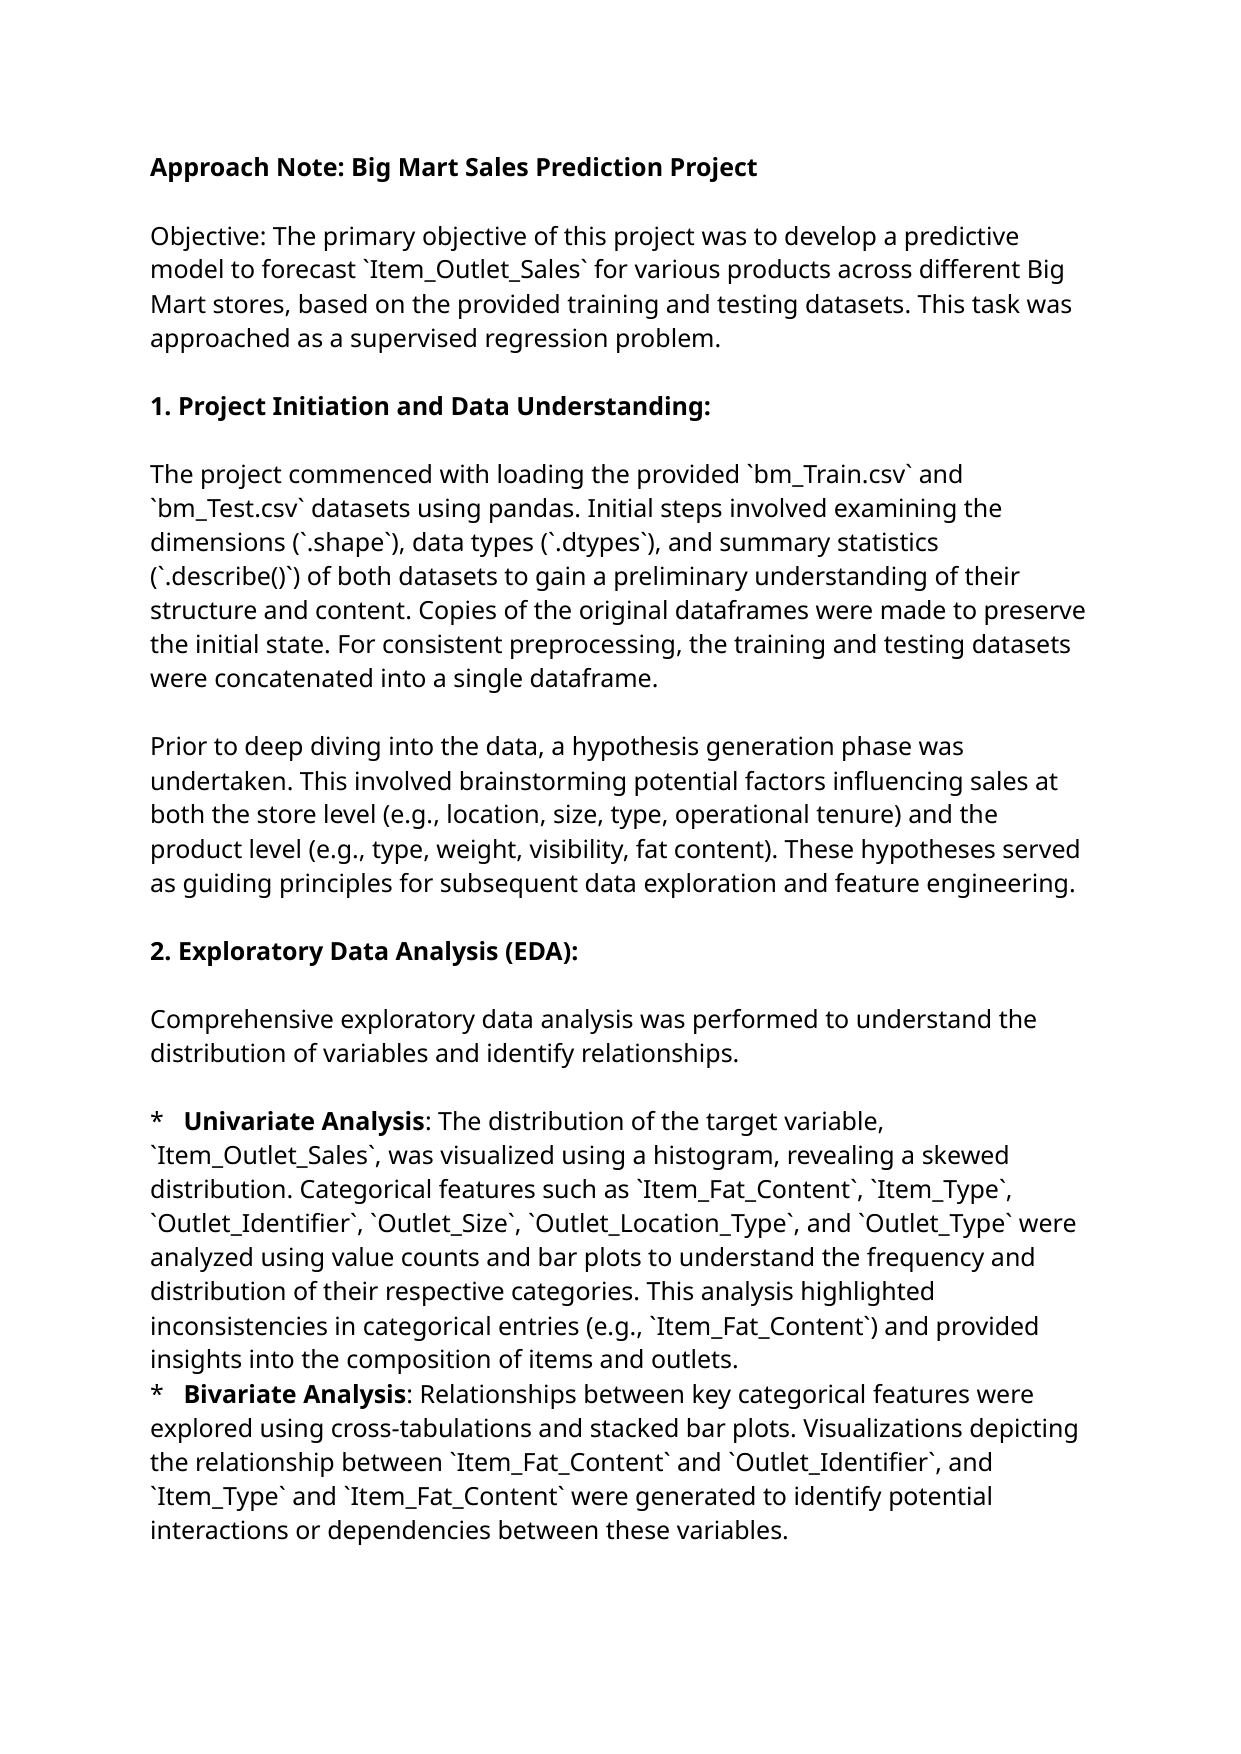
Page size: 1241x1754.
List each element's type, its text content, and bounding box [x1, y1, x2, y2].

text Prior to deep diving into the data, a hypothesis generation phase was undertaken. This involved brainstorming potential factors influencing sales at both the store level (e.g., location, size, type, operational tenure) and the product level (e.g., type, weight, visibility, fat content). These hypotheses served as guiding principles for subsequent data exploration and feature engineering. [150, 729, 1090, 899]
text * Univariate Analysis: The distribution of the target variable, `Item_Outlet_Sales`, was visualized using a histogram, revealing a skewed distribution. Categorical features such as `Item_Fat_Content`, `Item_Type`, `Outlet_Identifier`, `Outlet_Size`, `Outlet_Location_Type`, and `Outlet_Type` were analyzed using value counts and bar plots to understand the frequency and distribution of their respective categories. This analysis highlighted inconsistencies in categorical entries (e.g., `Item_Fat_Content`) and provided insights into the composition of items and outlets. [150, 1104, 1090, 1376]
text Comprehensive exploratory data analysis was performed to understand the distribution of variables and identify relationships. [150, 1002, 1090, 1070]
text Approach Note: Big Mart Sales Prediction Project [150, 150, 1090, 184]
text 1. Project Initiation and Data Understanding: [150, 388, 1090, 422]
text The project commenced with loading the provided `bm_Train.csv` and `bm_Test.csv` datasets using pandas. Initial steps involved examining the dimensions (`.shape`), data types (`.dtypes`), and summary statistics (`.describe()`) of both datasets to gain a preliminary understanding of their structure and content. Copies of the original dataframes were made to preserve the initial state. For consistent preprocessing, the training and testing datasets were concatenated into a single dataframe. [150, 457, 1090, 695]
text * Bivariate Analysis: Relationships between key categorical features were explored using cross-tabulations and stacked bar plots. Visualizations depicting the relationship between `Item_Fat_Content` and `Outlet_Identifier`, and `Item_Type` and `Item_Fat_Content` were generated to identify potential interactions or dependencies between these variables. [150, 1376, 1090, 1547]
text 2. Exploratory Data Analysis (EDA): [150, 933, 1090, 967]
text Objective: The primary objective of this project was to develop a predictive model to forecast `Item_Outlet_Sales` for various products across different Big Mart stores, based on the provided training and testing datasets. This task was approached as a supervised regression problem. [150, 218, 1090, 354]
